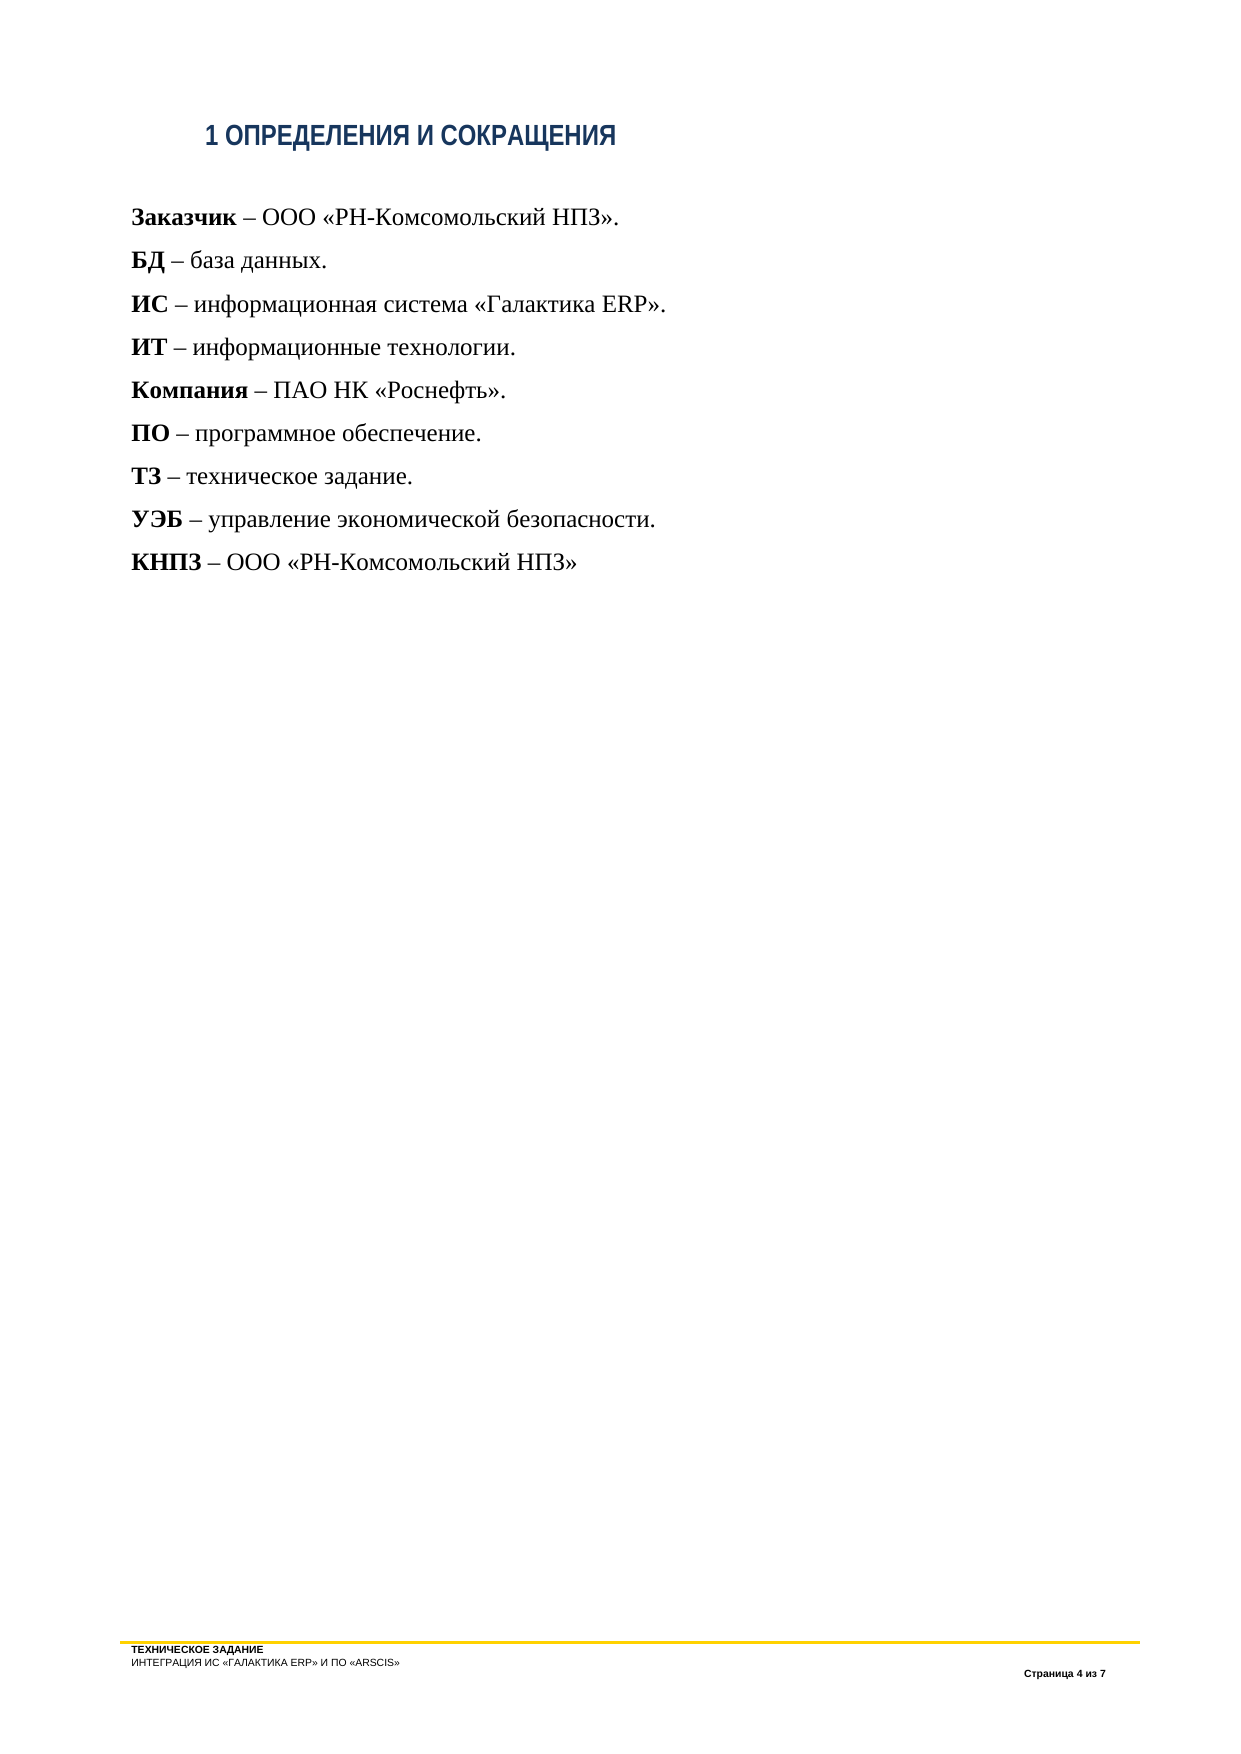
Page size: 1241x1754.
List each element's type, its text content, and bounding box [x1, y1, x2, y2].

list КНПЗ – ООО «РН-Комсомольский НПЗ» [131, 547, 1152, 576]
list Компания – ПАО НК «Роснефть». [131, 375, 1152, 404]
list ИТ – информационные технологии. [131, 332, 1152, 361]
list БД – база данных. [131, 246, 1152, 274]
list ИС – информационная система «Галактика ERP». [131, 289, 1152, 317]
list Заказчик – ООО «РН-Комсомольский НПЗ». [131, 202, 1152, 231]
list УЭБ – управление экономической безопасности. [131, 504, 1152, 533]
list ТЗ – техническое задание. [131, 461, 1152, 490]
text 1 ОПРЕДЕЛЕНИЯ И СОКРАЩЕНИЯ [131, 118, 1152, 152]
list ПО – программное обеспечение. [131, 418, 1152, 447]
